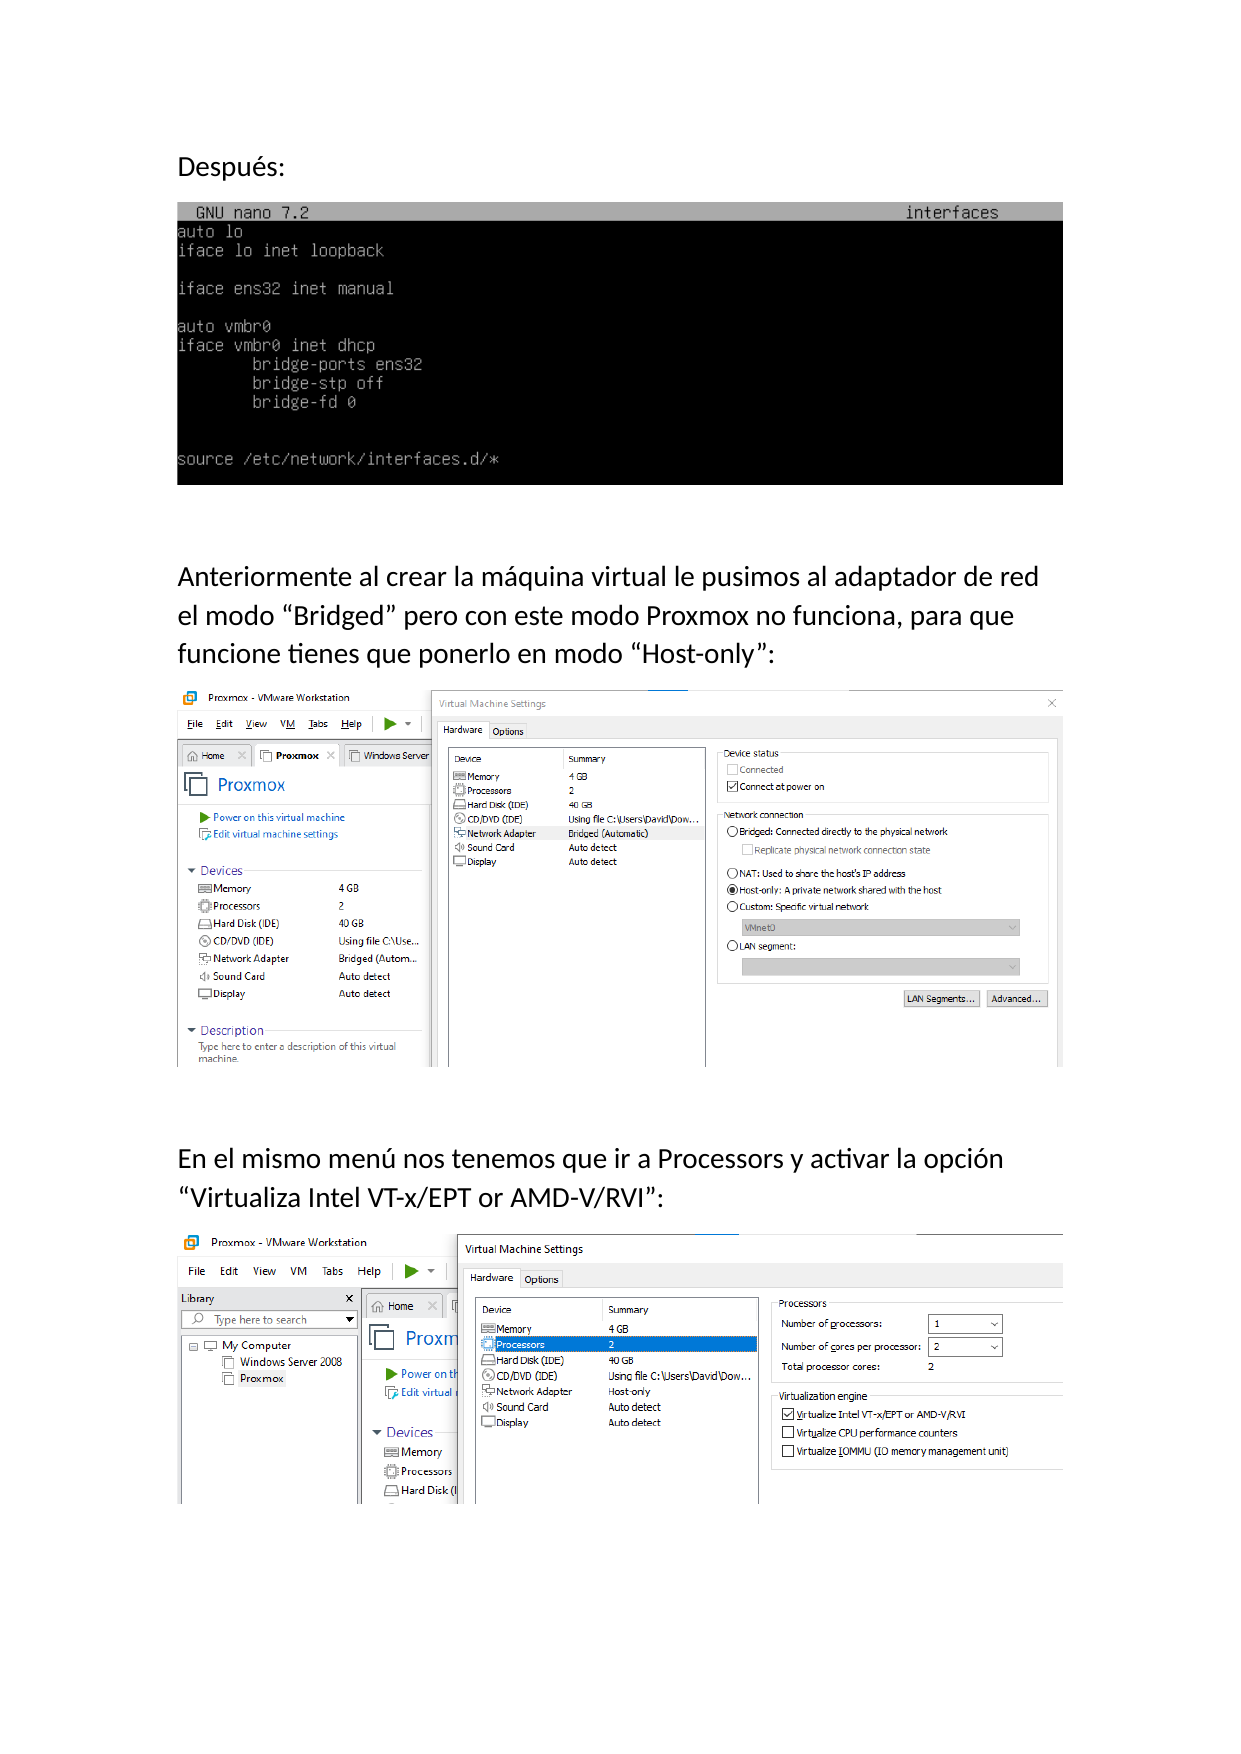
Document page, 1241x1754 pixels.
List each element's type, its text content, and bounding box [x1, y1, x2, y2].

picture [177, 1234, 1063, 1504]
picture [177, 690, 1063, 1067]
text Anteriormente al crear la máquina virtual le pusimos al adaptador de red el modo “Bridged” pero con este modo Proxmox no funciona, para que funcione tienes que ponerlo en modo “Host-only”: [177, 558, 1063, 671]
text Después: [177, 148, 1063, 183]
text En el mismo menú nos tenemos que ir a Processors y activar la opción “Virtualiza Intel VT-x/EPT or AMD-V/RVI”: [177, 1141, 1063, 1215]
picture [177, 202, 1063, 485]
